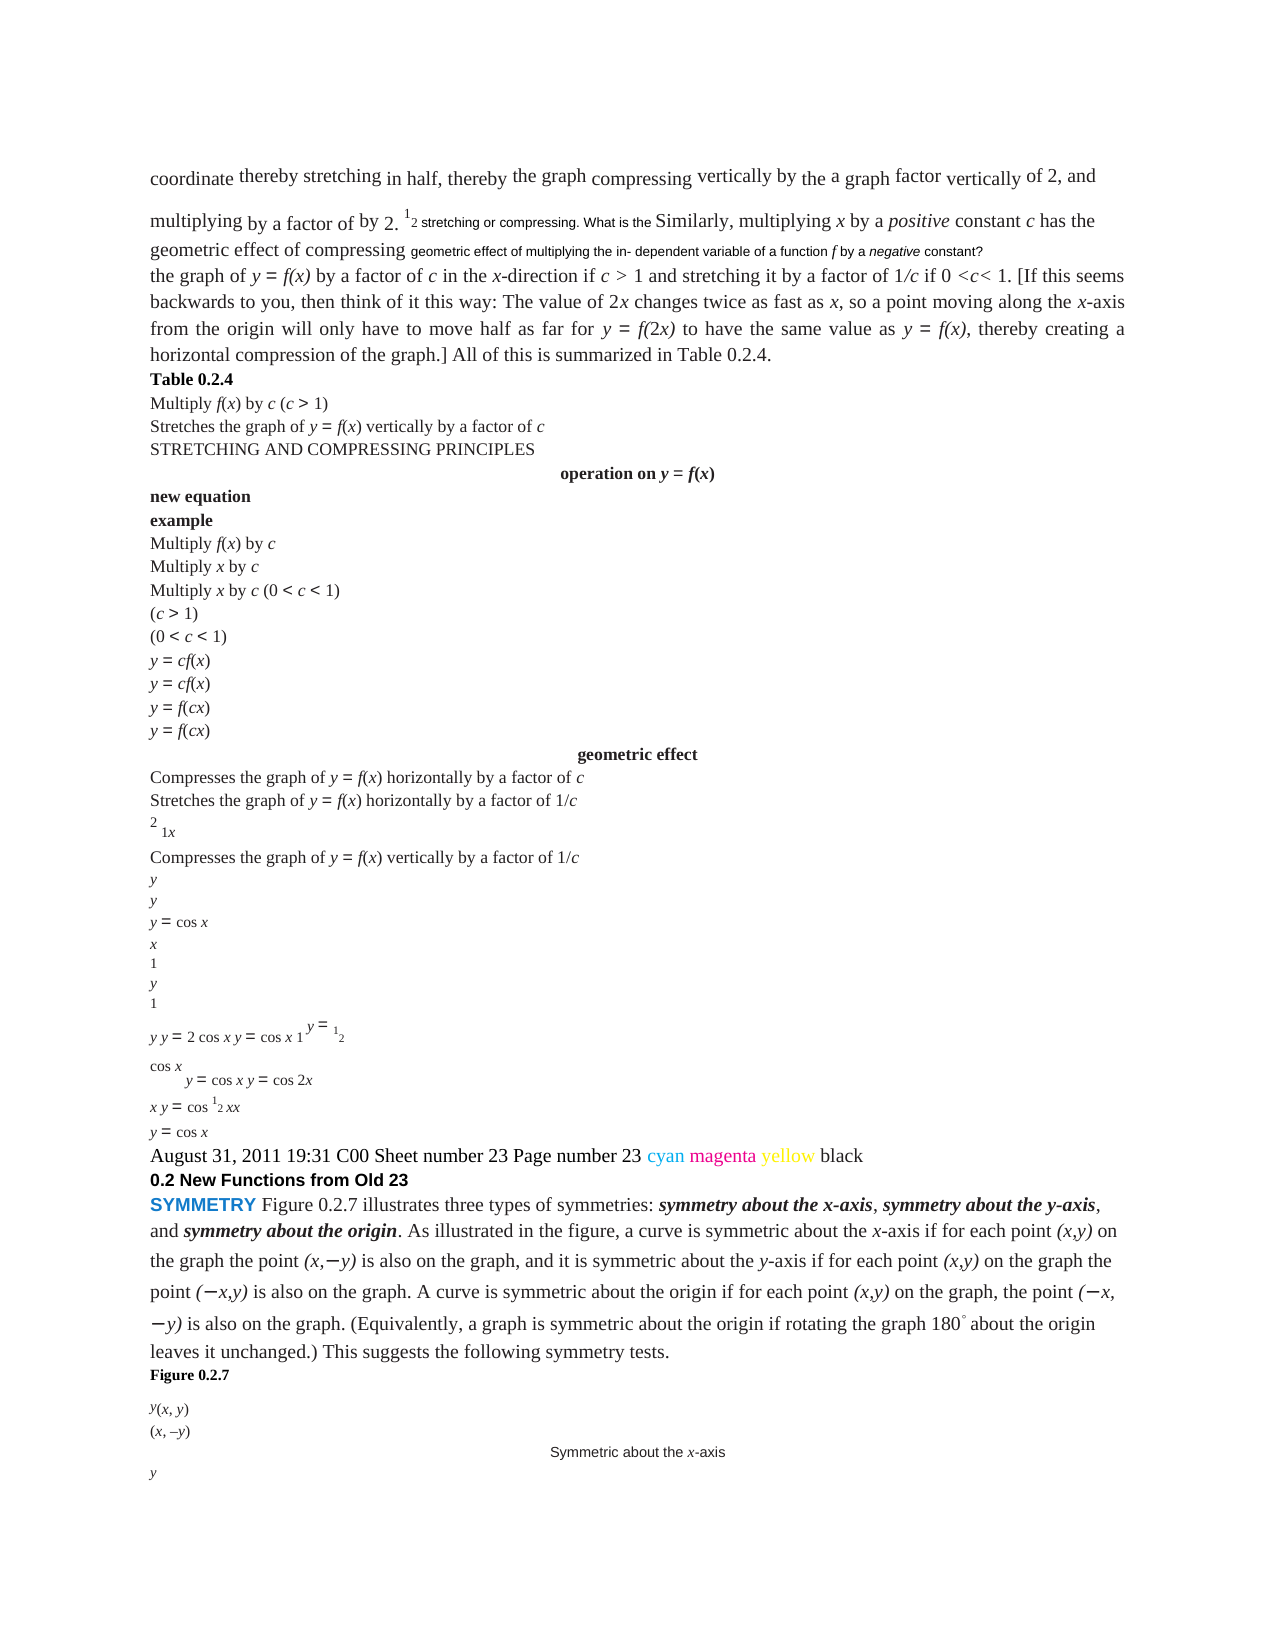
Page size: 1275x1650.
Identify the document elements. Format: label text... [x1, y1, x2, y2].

text y [150, 870, 1125, 888]
text y = f(cx) [150, 720, 1125, 740]
text Multiply x by c [150, 556, 1125, 576]
text Multiply f(x) by c (c > 1) [150, 392, 1125, 413]
text Multiply x by c (0 < c < 1) [150, 579, 1125, 600]
text the graph of y = f(x) by a factor of c in the x-direction if c > 1 and stretching it by a factor of 1/c if 0 <c< 1. [If this seems backwards to you, then think of it this way: The value of 2x changes twice as fast as x, so a point moving along the x-axis from the origin will only have to move half as far for y = f(2x) to have the same value as y = f(x), thereby creating a horizontal compression of the graph.] All of this is summarized in Table 0.2.4. [150, 264, 1125, 366]
text y y = 2 cos x y = cos x 1 y = 12 [150, 1014, 1125, 1049]
text y = cos x [150, 1120, 1125, 1141]
text Compresses the graph of y = f(x) vertically by a factor of 1/c [150, 847, 1125, 867]
text x [150, 934, 1125, 952]
text y [150, 1463, 1125, 1480]
text August 31, 2011 19:31 C00 Sheet number 23 Page number 23 cyan magenta yellow black [150, 1144, 1125, 1167]
text (0 < c < 1) [150, 626, 1125, 647]
text 0.2 New Functions from Old 23 [150, 1170, 1125, 1190]
text operation on y = f(x) [150, 463, 1125, 483]
text y [150, 974, 1125, 992]
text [150, 150, 1125, 261]
text cos x y = cos x y = cos 2x [150, 1054, 1125, 1089]
text (c > 1) [150, 603, 1125, 623]
text (x, –y) [150, 1422, 1125, 1440]
text y = cf(x) [150, 650, 1125, 670]
text y [150, 891, 1125, 908]
text Stretches the graph of y = f(x) vertically by a factor of c [150, 416, 1125, 436]
text Symmetric about the x-axis [150, 1443, 1125, 1461]
text new equation [150, 486, 1125, 506]
text y = cf(x) [150, 673, 1125, 693]
text 1 [150, 995, 1125, 1012]
text y(x, y) [150, 1387, 1125, 1418]
text Multiply f(x) by c [150, 533, 1125, 553]
text x y = cos 12 xx [150, 1094, 1125, 1117]
text y = f(cx) [150, 697, 1125, 717]
text Compresses the graph of y = f(x) horizontally by a factor of c [150, 767, 1125, 787]
text Figure 0.2.7 [150, 1366, 1125, 1384]
text SYMMETRY Figure 0.2.7 illustrates three types of symmetries: symmetry about the x-axis, symmetry about the y-axis, and symmetry about the origin. As illustrated in the figure, a curve is symmetric about the x-axis if for each point (x,y) on the graph the point (x,−y) is also on the graph, and it is symmetric about the y-axis if for each point (x,y) on the graph the point (−x,y) is also on the graph. A curve is symmetric about the origin if for each point (x,y) on the graph, the point (−x,−y) is also on the graph. (Equivalently, a graph is symmetric about the origin if rotating the graph 180◦ about the origin leaves it unchanged.) This suggests the following symmetry tests. [150, 1193, 1125, 1363]
text example [150, 509, 1125, 530]
text geometric effect [150, 743, 1125, 764]
text Stretches the graph of y = f(x) horizontally by a factor of 1/c [150, 790, 1125, 811]
text 1 [150, 955, 1125, 972]
text STRETCHING AND COMPRESSING PRINCIPLES [150, 439, 1125, 459]
text y = cos x [150, 911, 1125, 932]
text 2 1x [150, 814, 1125, 842]
text Table 0.2.4 [150, 369, 1125, 389]
